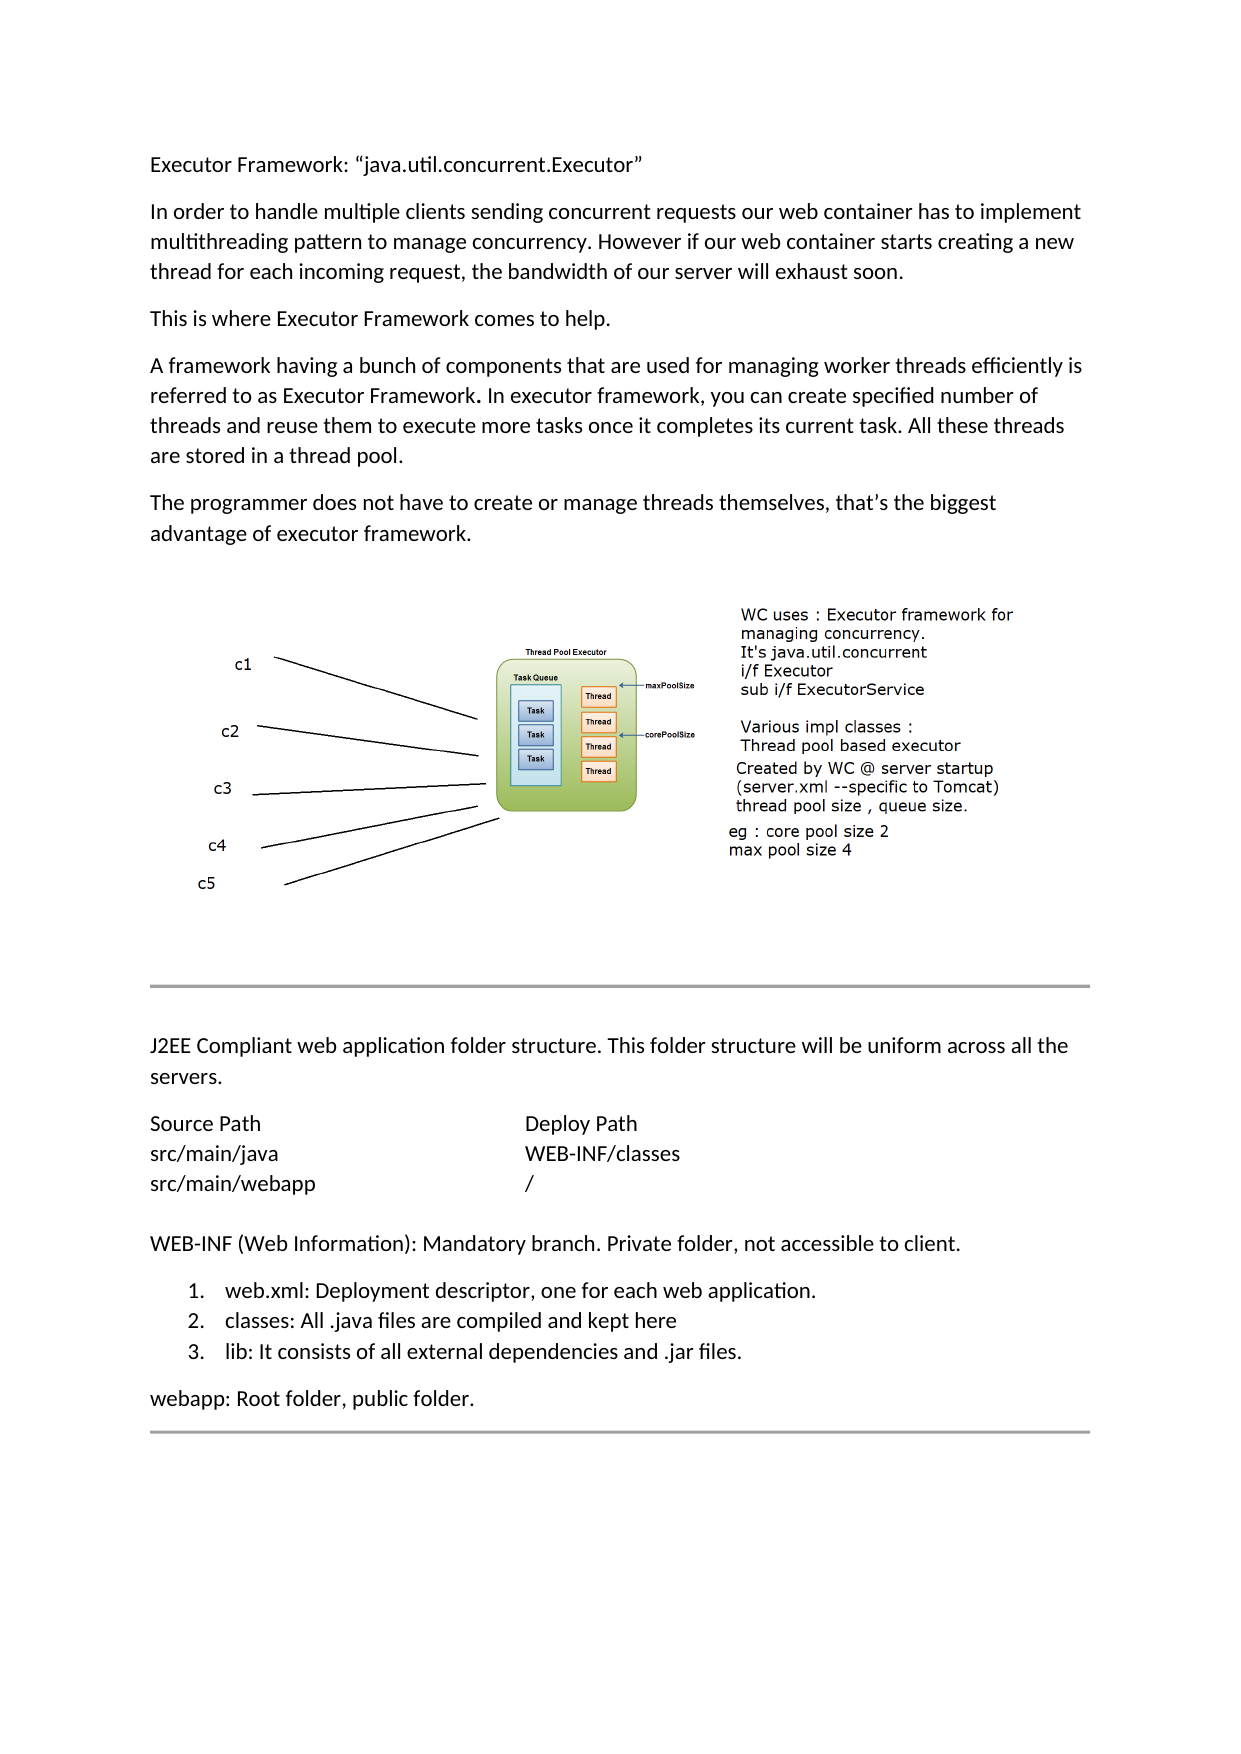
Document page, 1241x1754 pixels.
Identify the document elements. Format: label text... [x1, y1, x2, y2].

text WEB-INF (Web Information): Mandatory branch. Private folder, not accessible to client. [150, 1229, 1090, 1257]
text The programmer does not have to create or manage threads themselves, that’s the biggest advantage of executor framework. [150, 488, 1090, 547]
text In order to handle multiple clients sending concurrent requests our web container has to implement multithreading pattern to manage concurrency. However if our web container starts creating a new thread for each incoming request, the bandwidth of our server will exhaust soon. [150, 197, 1090, 285]
text Executor Framework: “java.util.concurrent.Executor” [150, 150, 1090, 178]
list classes: All .java files are compiled and kept here [187, 1307, 1090, 1334]
text J2EE Compliant web application folder structure. This folder structure will be uniform across all the servers. [150, 1032, 1090, 1090]
text Source Path Deploy Path [150, 1109, 1090, 1137]
picture [150, 565, 1091, 966]
text src/main/java WEB-INF/classes [150, 1139, 1090, 1167]
list web.xml: Deployment descriptor, one for each web application. [187, 1276, 1090, 1304]
list lib: It consists of all external dependencies and .jar files. [187, 1337, 1090, 1365]
text src/main/webapp / [150, 1169, 1090, 1197]
text webapp: Root folder, public folder. [150, 1384, 1090, 1412]
text This is where Executor Framework comes to help. [150, 304, 1090, 332]
text A framework having a bunch of components that are used for managing worker threads efficiently is referred to as Executor Framework. In executor framework, you can create specified number of threads and reuse them to execute more tasks once it completes its current task. All these threads are stored in a thread pool. [150, 351, 1090, 470]
